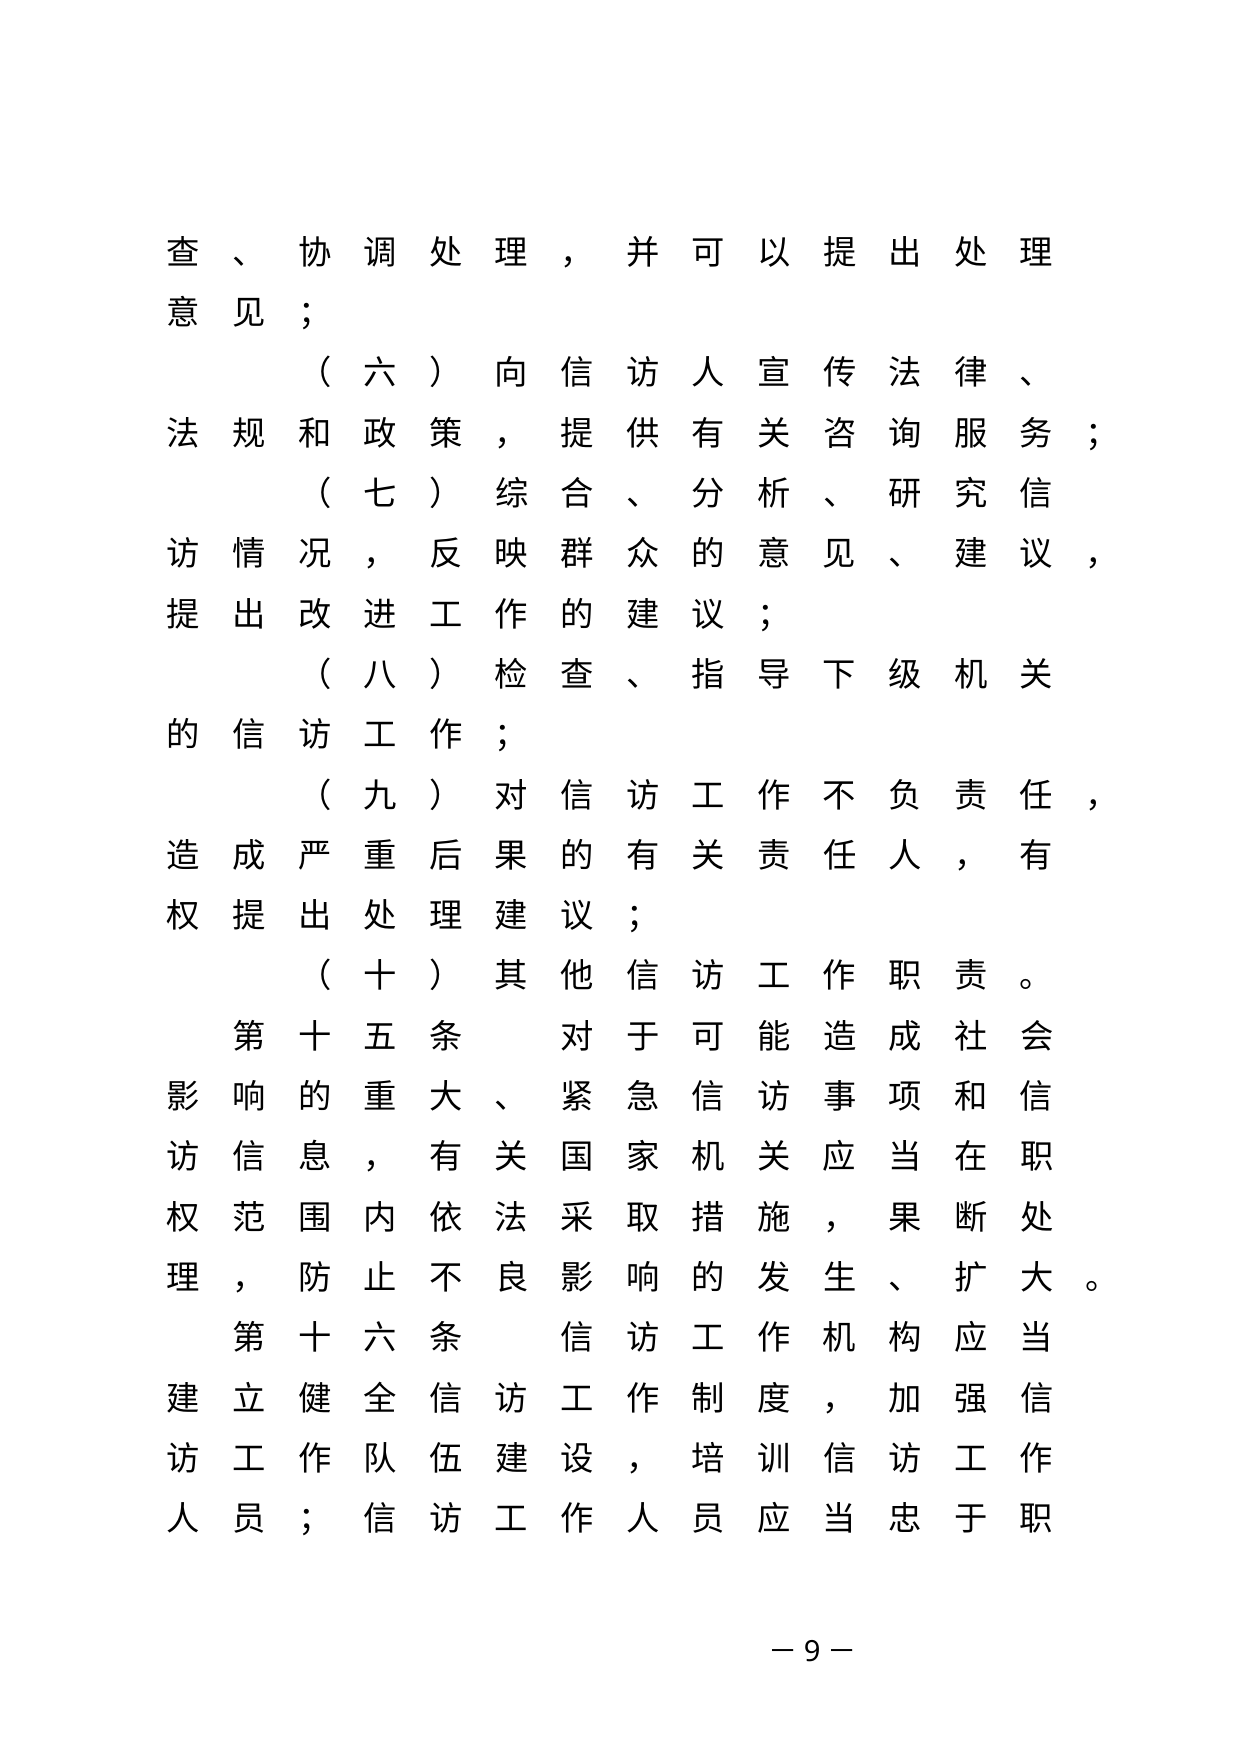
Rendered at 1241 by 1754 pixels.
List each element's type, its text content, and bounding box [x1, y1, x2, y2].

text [167, 219, 1085, 340]
text （八）检查、指导下级机关的信访工作； [167, 642, 1085, 762]
text （七）综合、分析、研究信访情况，反映群众的意见、建议，提出改进工作的建议； [167, 461, 1085, 642]
text （九）对信访工作不负责任，造成严重后果的有关责任人，有权提出处理建议； [167, 762, 1085, 943]
text （六）向信访人宣传法律、法规和政策，提供有关咨询服务； [167, 340, 1085, 461]
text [167, 1305, 1085, 1546]
text 第十五条 对于可能造成社会影响的重大、紧急信访事项和信访信息，有关国家机关应当在职权范围内依法采取措施，果断处理，防止不良影响的发生、扩大。 [167, 1003, 1085, 1305]
text （十）其他信访工作职责。 [167, 943, 1085, 1003]
